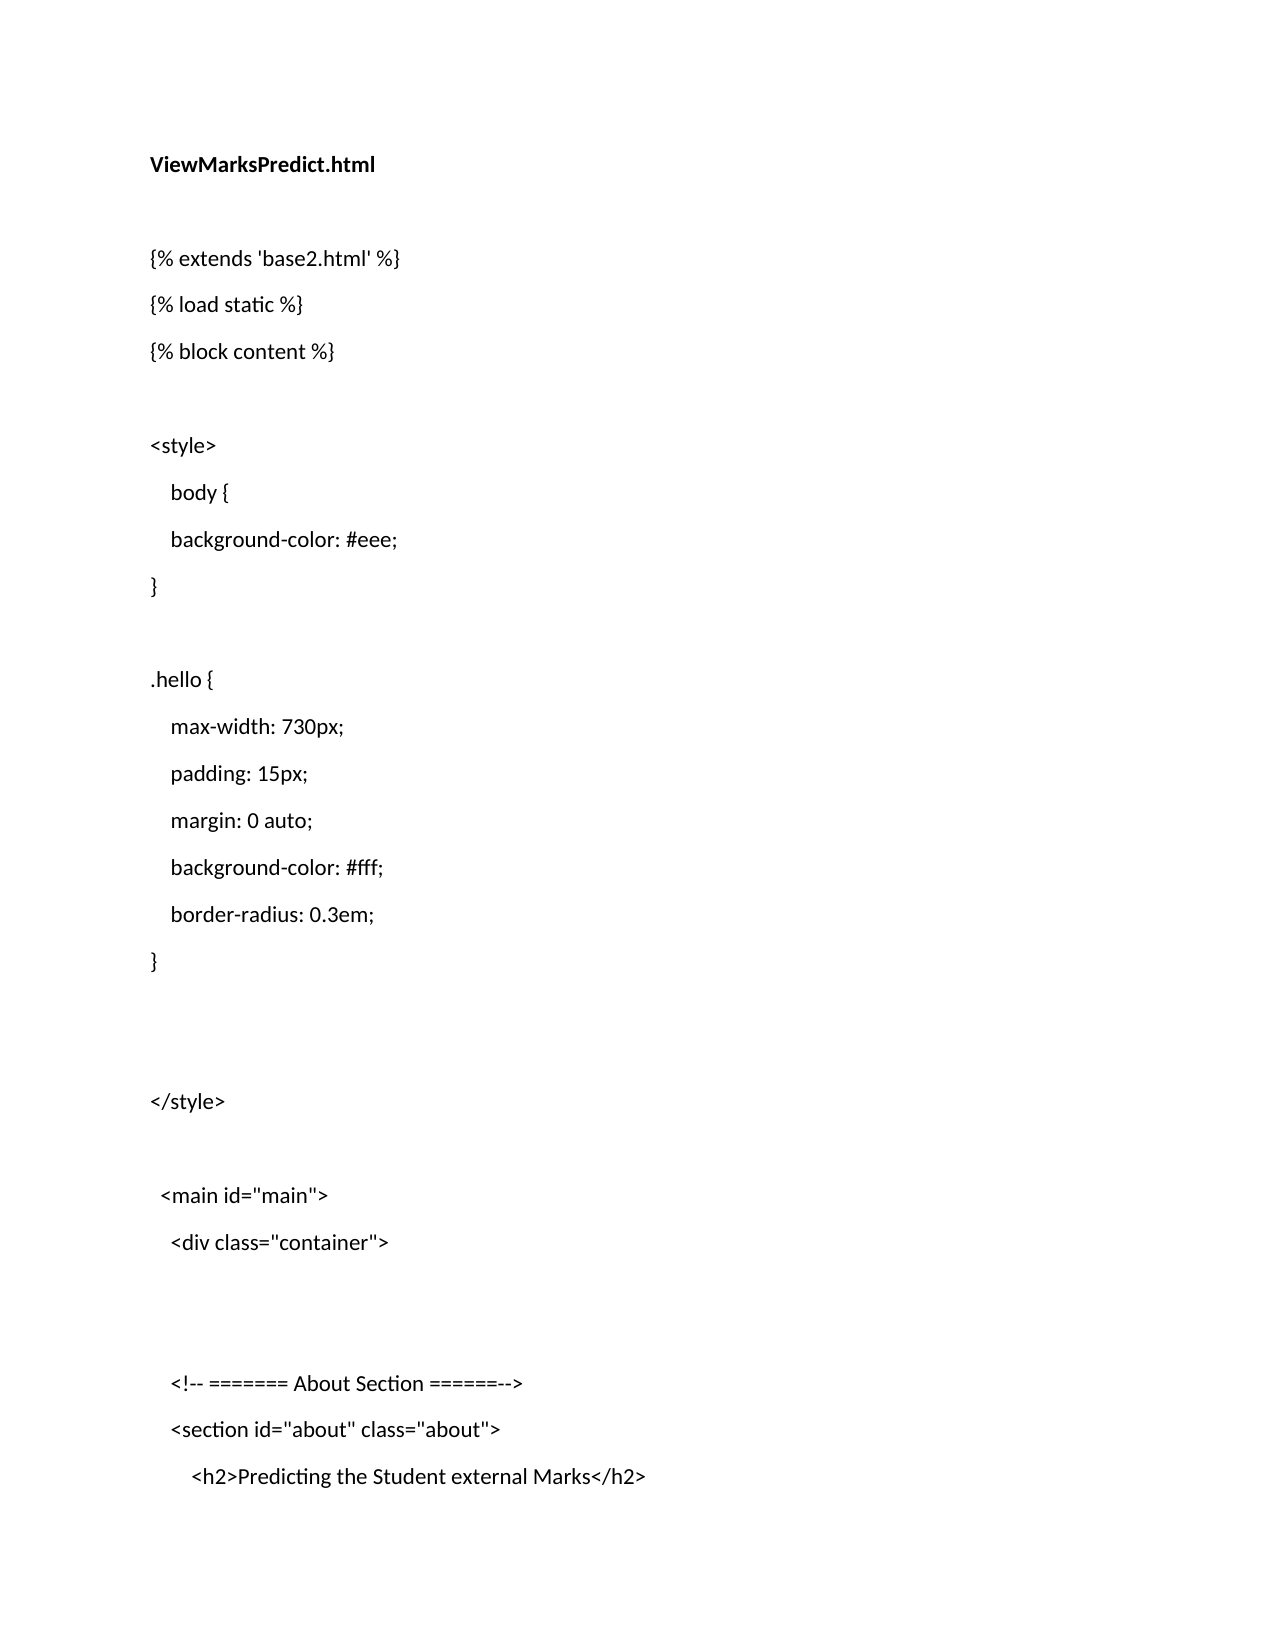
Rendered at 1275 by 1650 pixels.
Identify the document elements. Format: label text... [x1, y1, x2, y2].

text <div class="container"> [150, 1228, 1125, 1256]
text } [150, 947, 1125, 975]
text <style> [150, 431, 1125, 459]
text body { [150, 478, 1125, 506]
text <h2>Predicting the Student external Marks</h2> [150, 1462, 1125, 1491]
text } [150, 572, 1125, 600]
text </style> [150, 1087, 1125, 1116]
text ViewMarksPredict.html [150, 150, 1125, 178]
text max-width: 730px; [150, 712, 1125, 741]
text margin: 0 auto; [150, 806, 1125, 834]
text .hello { [150, 666, 1125, 694]
text {% load static %} [150, 291, 1125, 319]
text {% block content %} [150, 337, 1125, 366]
text <section id="about" class="about"> [150, 1416, 1125, 1444]
text border-radius: 0.3em; [150, 900, 1125, 928]
text <main id="main"> [150, 1181, 1125, 1209]
text background-color: #fff; [150, 853, 1125, 881]
text padding: 15px; [150, 759, 1125, 787]
text <!-- ======= About Section ======--> [150, 1369, 1125, 1397]
text {% extends 'base2.html' %} [150, 244, 1125, 272]
text background-color: #eee; [150, 525, 1125, 553]
